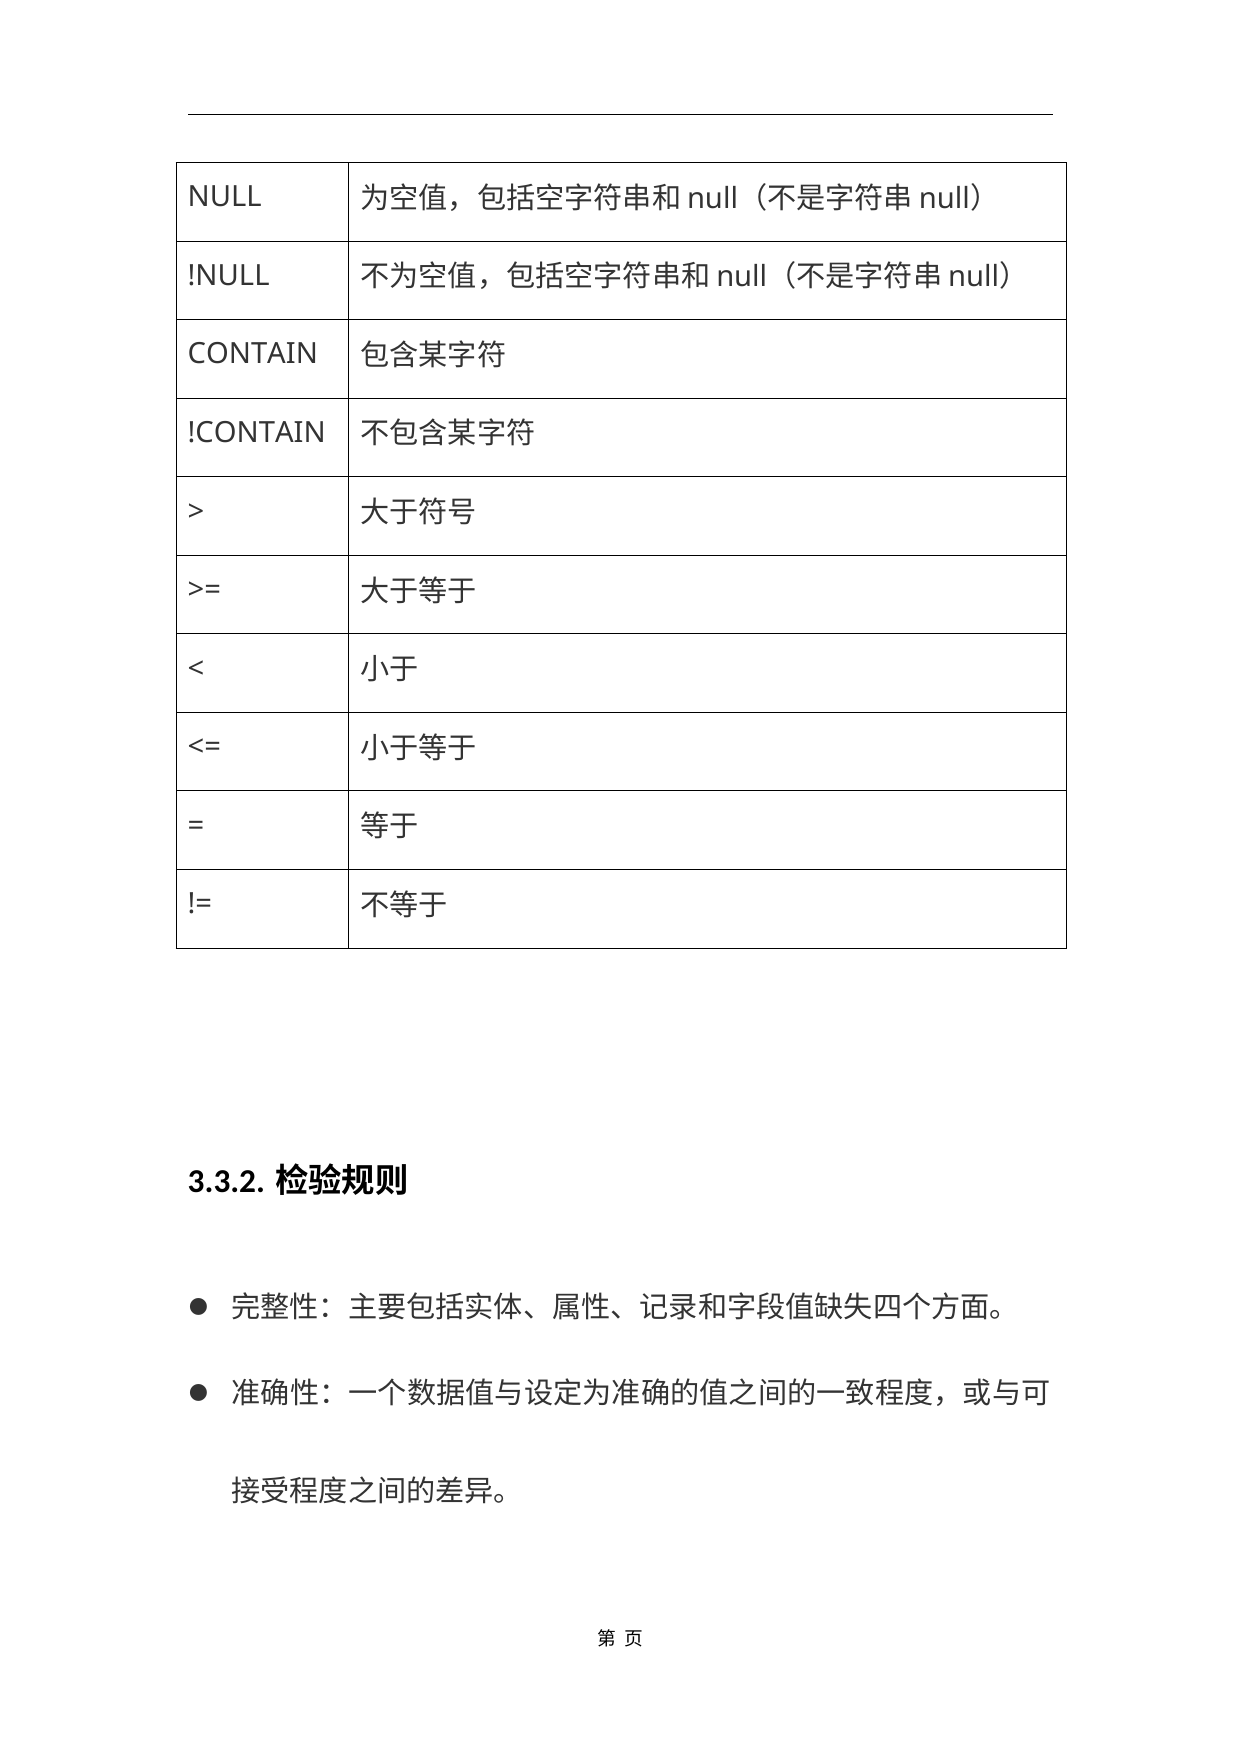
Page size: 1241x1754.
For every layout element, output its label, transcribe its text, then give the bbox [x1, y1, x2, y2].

table_cell 小于 [349, 634, 1066, 712]
table_cell CONTAIN [177, 320, 348, 398]
table_cell !CONTAIN [177, 399, 348, 476]
table_cell = [177, 791, 348, 869]
table_cell 小于等于 [349, 713, 1066, 790]
table_cell < [177, 634, 348, 712]
list 准确性：一个数据值与设定为准确的值之间的一致程度，或与可接受程度之间的差异。 [187, 1358, 1053, 1521]
table_cell 等于 [349, 791, 1066, 869]
list 完整性：主要包括实体、属性、记录和字段值缺失四个方面。 [187, 1272, 1053, 1337]
table_cell !NULL [177, 242, 348, 319]
table_cell != [177, 870, 348, 947]
subtitle 检验规则 [187, 1145, 1053, 1210]
table_cell NULL [177, 163, 348, 241]
table_cell 不包含某字符 [349, 399, 1066, 476]
table_cell 大于等于 [349, 556, 1066, 633]
table_cell 大于符号 [349, 477, 1066, 555]
table_cell 为空值，包括空字符串和null（不是字符串null） [349, 163, 1066, 241]
table_cell > [177, 477, 348, 555]
table_cell 包含某字符 [349, 320, 1066, 398]
table_cell >= [177, 556, 348, 633]
table_cell 不为空值，包括空字符串和null（不是字符串null） [349, 242, 1066, 319]
table_cell <= [177, 713, 348, 790]
table_cell 不等于 [349, 870, 1066, 947]
